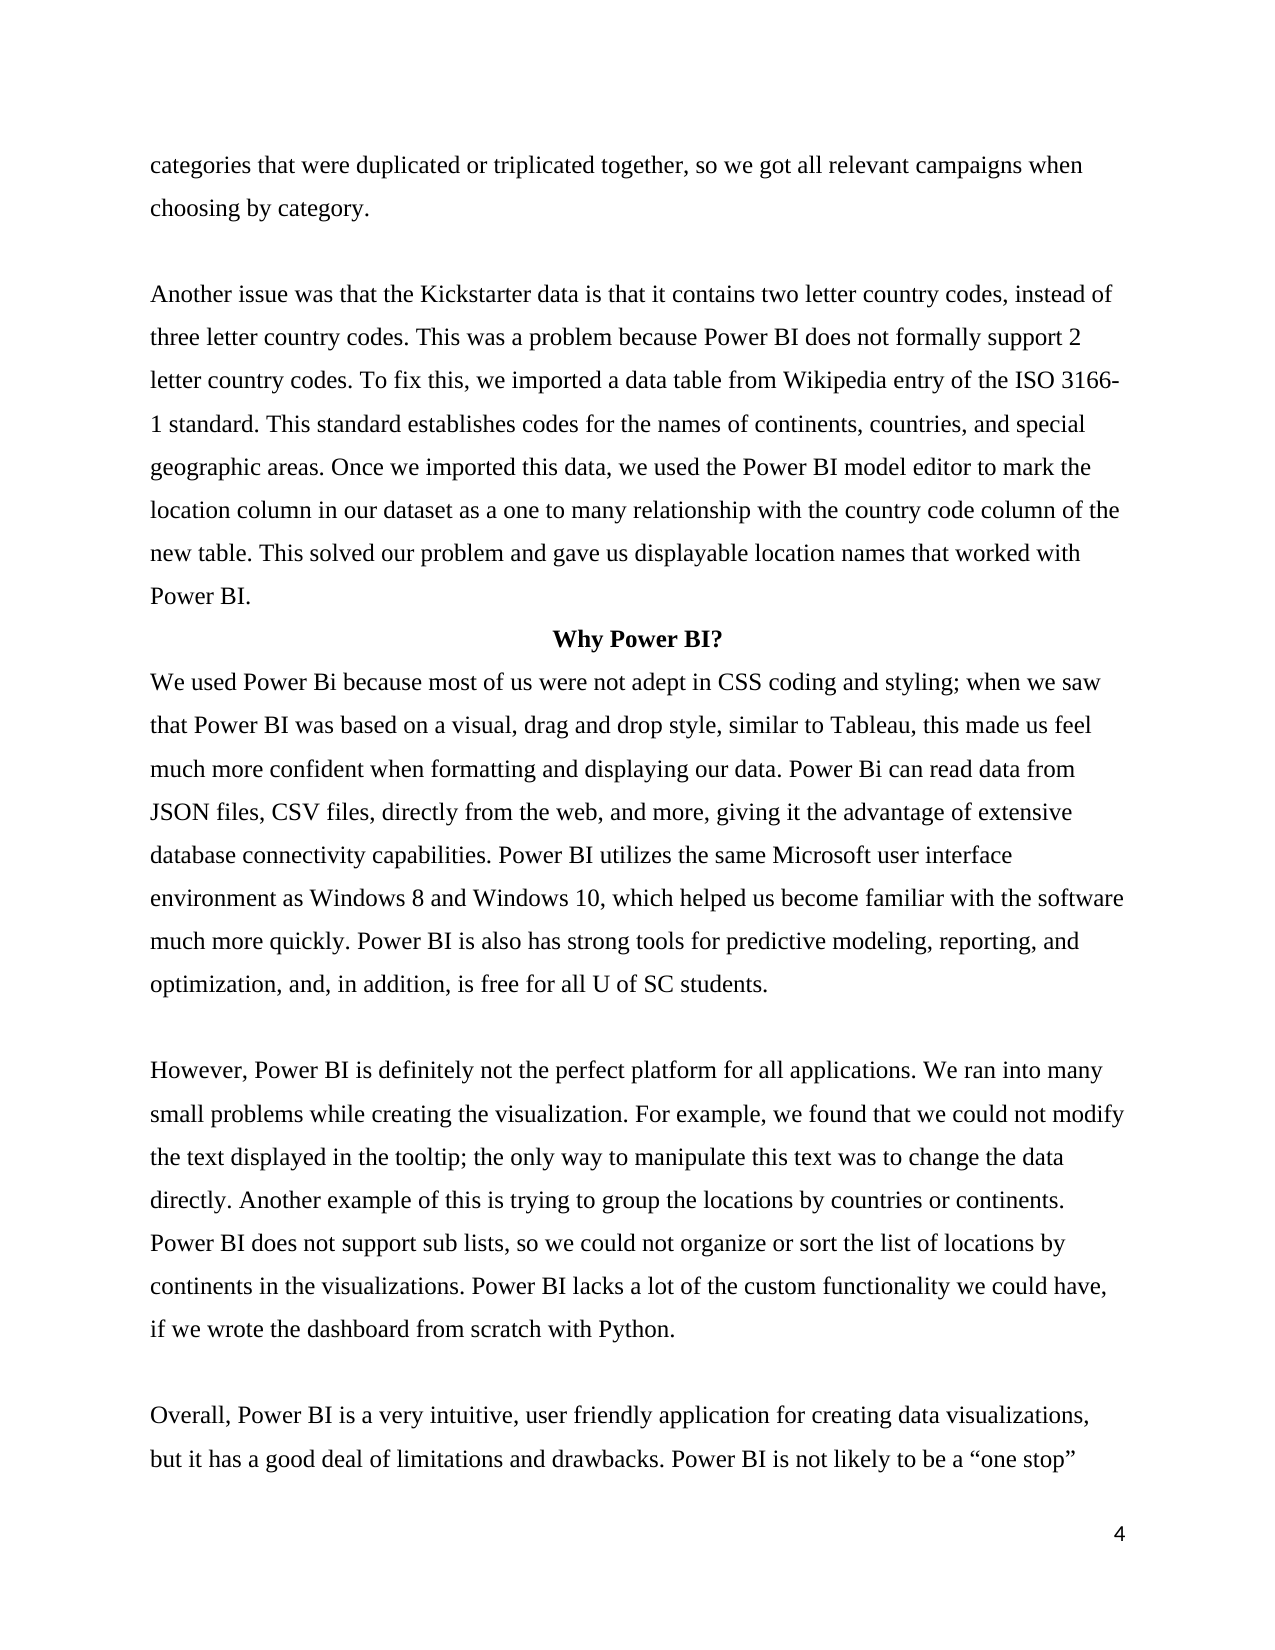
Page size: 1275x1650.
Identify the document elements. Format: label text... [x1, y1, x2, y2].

text We used Power Bi because most of us were not adept in CSS coding and styling; when we saw that Power BI was based on a visual, drag and drop style, similar to Tableau, this made us feel much more confident when formatting and displaying our data. Power Bi can read data from JSON files, CSV files, directly from the web, and more, giving it the advantage of extensive database connectivity capabilities. Power BI utilizes the same Microsoft user interface environment as Windows 8 and Windows 10, which helped us become familiar with the software much more quickly. Power BI is also has strong tools for predictive modeling, reporting, and optimization, and, in addition, is free for all U of SC students. [150, 667, 1125, 998]
text Another issue was that the Kickstarter data is that it contains two letter country codes, instead of three letter country codes. This was a problem because Power BI does not formally support 2 letter country codes. To fix this, we imported a data table from Wikipedia entry of the ISO 3166-1 standard. This standard establishes codes for the names of continents, countries, and special geographic areas. Once we imported this data, we used the Power BI model editor to mark the location column in our dataset as a one to many relationship with the country code column of the new table. This solved our problem and gave us displayable location names that worked with Power BI. [150, 279, 1125, 610]
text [150, 1401, 1125, 1472]
text Why Power BI? [150, 624, 1125, 653]
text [150, 150, 1125, 222]
text However, Power BI is definitely not the perfect platform for all applications. We ran into many small problems while creating the visualization. For example, we found that we could not modify the text displayed in the tooltip; the only way to manipulate this text was to change the data directly. Another example of this is trying to group the locations by countries or continents. Power BI does not support sub lists, so we could not organize or sort the list of locations by continents in the visualizations. Power BI lacks a lot of the custom functionality we could have, if we wrote the dashboard from scratch with Python. [150, 1056, 1125, 1343]
